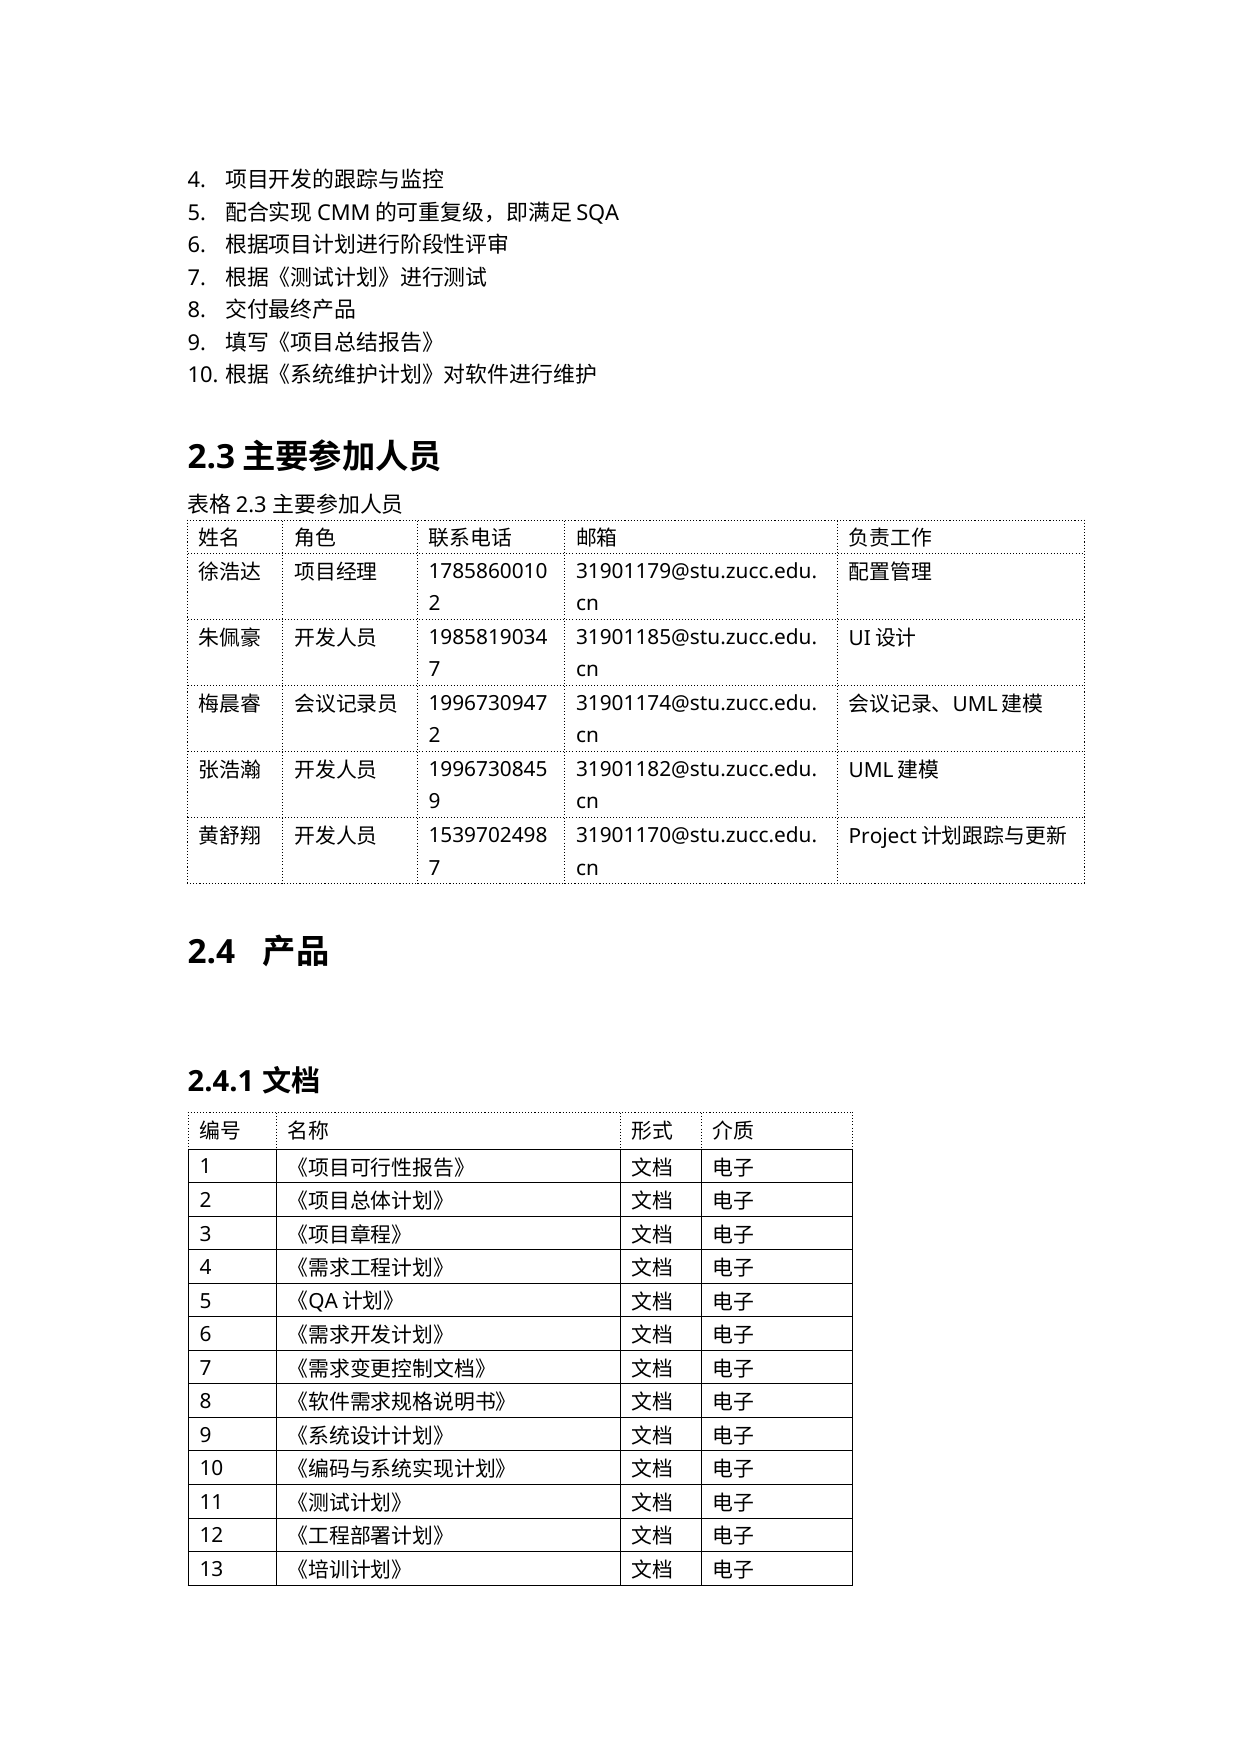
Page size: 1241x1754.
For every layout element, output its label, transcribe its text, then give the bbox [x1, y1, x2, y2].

table_cell 3 [189, 1217, 276, 1249]
table_cell 《需求开发计划》 [277, 1317, 620, 1350]
table_cell 开发人员 [283, 751, 417, 817]
list 交付最终产品 [187, 292, 1053, 324]
table_cell 9 [189, 1418, 276, 1450]
table_cell 7 [189, 1351, 276, 1383]
table_cell 文档 [621, 1284, 701, 1316]
list 配合实现CMM的可重复级，即满足SQA [187, 194, 1053, 227]
list 根据项目计划进行阶段性评审 [187, 227, 1053, 259]
table_cell 31901170@stu.zucc.edu.cn [565, 817, 837, 883]
table_cell 电子 [702, 1284, 852, 1316]
table_cell 会议记录员 [283, 685, 417, 751]
table_cell 徐浩达 [188, 553, 283, 619]
table_cell 电子 [702, 1384, 852, 1417]
table_cell 《项目可行性报告》 [277, 1150, 620, 1182]
table_cell 10 [189, 1451, 276, 1484]
table_cell 项目经理 [283, 553, 417, 619]
table_cell 文档 [621, 1552, 701, 1584]
table_cell 19967308459 [417, 751, 564, 817]
table_cell 张浩瀚 [188, 751, 283, 817]
table_cell 《项目总体计划》 [277, 1183, 620, 1216]
table_cell 《QA计划》 [277, 1284, 620, 1316]
table_cell 17858600102 [417, 553, 564, 619]
text 表格2.3 主要参加人员 [187, 487, 1053, 519]
table_cell 电子 [702, 1519, 852, 1551]
table_cell 31901174@stu.zucc.edu.cn [565, 685, 837, 751]
table_cell 1 [189, 1150, 276, 1182]
table_cell 12 [189, 1519, 276, 1551]
list 产品 [187, 917, 1053, 982]
table_cell 31901185@stu.zucc.edu.cn [565, 619, 837, 685]
table_cell 文档 [621, 1451, 701, 1484]
table_cell 《编码与系统实现计划》 [277, 1451, 620, 1484]
table_cell Project计划跟踪与更新 [837, 817, 1085, 883]
table_cell 电子 [702, 1351, 852, 1383]
table_cell 文档 [621, 1317, 701, 1350]
table_cell 31901182@stu.zucc.edu.cn [565, 751, 837, 817]
list 根据《系统维护计划》对软件进行维护 [187, 357, 1053, 389]
list 项目开发的跟踪与监控 [187, 162, 1053, 194]
table_cell 会议记录、UML建模 [837, 685, 1085, 751]
table_cell 《培训计划》 [277, 1552, 620, 1584]
table_cell 6 [189, 1317, 276, 1350]
table_cell 开发人员 [283, 817, 417, 883]
table_header 形式 [620, 1112, 701, 1148]
table_header 邮箱 [565, 520, 837, 553]
table_cell 8 [189, 1384, 276, 1417]
table_cell 《项目章程》 [277, 1217, 620, 1249]
table_cell 文档 [621, 1384, 701, 1417]
table_cell 文档 [621, 1418, 701, 1450]
table_cell 《测试计划》 [277, 1485, 620, 1517]
table_cell 文档 [621, 1250, 701, 1283]
table_cell 文档 [621, 1485, 701, 1517]
table_cell 19967309472 [417, 685, 564, 751]
table_cell 电子 [702, 1418, 852, 1450]
table_header 姓名 [188, 520, 283, 553]
table_cell 15397024987 [417, 817, 564, 883]
list 根据《测试计划》进行测试 [187, 259, 1053, 292]
table_cell 文档 [621, 1150, 701, 1182]
table_cell 电子 [702, 1317, 852, 1350]
table_cell 5 [189, 1284, 276, 1316]
table_header 角色 [283, 520, 417, 553]
table_cell 19858190347 [417, 619, 564, 685]
table_cell 电子 [702, 1485, 852, 1517]
table_cell 4 [189, 1250, 276, 1283]
table_cell 梅晨睿 [188, 685, 283, 751]
table_cell 《软件需求规格说明书》 [277, 1384, 620, 1417]
table_cell 朱佩豪 [188, 619, 283, 685]
table_header 介质 [701, 1112, 852, 1148]
table_cell UI设计 [837, 619, 1085, 685]
table_cell 文档 [621, 1183, 701, 1216]
table_cell 黄舒翔 [188, 817, 283, 883]
table_cell 《需求变更控制文档》 [277, 1351, 620, 1383]
table_cell 电子 [702, 1150, 852, 1182]
table_cell 《工程部署计划》 [277, 1519, 620, 1551]
table_cell 电子 [702, 1451, 852, 1484]
table_cell 电子 [702, 1183, 852, 1216]
table_cell 电子 [702, 1552, 852, 1584]
text 2.3主要参加人员 [187, 422, 1053, 487]
list 填写《项目总结报告》 [187, 324, 1053, 357]
table_cell 2 [189, 1183, 276, 1216]
table_header 负责工作 [837, 520, 1085, 553]
table_cell 文档 [621, 1217, 701, 1249]
table_cell 11 [189, 1485, 276, 1517]
table_cell 13 [189, 1552, 276, 1584]
table_cell 电子 [702, 1217, 852, 1249]
table_cell 文档 [621, 1351, 701, 1383]
table_header 名称 [276, 1112, 620, 1148]
table_cell UML建模 [837, 751, 1085, 817]
table_cell 《系统设计计划》 [277, 1418, 620, 1450]
table_cell 配置管理 [837, 553, 1085, 619]
list 2.4.1 文档 [187, 1047, 1053, 1112]
table_cell 《需求工程计划》 [277, 1250, 620, 1283]
table_header 编号 [188, 1112, 276, 1148]
table_header 联系电话 [417, 520, 564, 553]
table_cell 31901179@stu.zucc.edu.cn [565, 553, 837, 619]
table_cell 文档 [621, 1519, 701, 1551]
table_cell 电子 [702, 1250, 852, 1283]
table_cell 开发人员 [283, 619, 417, 685]
